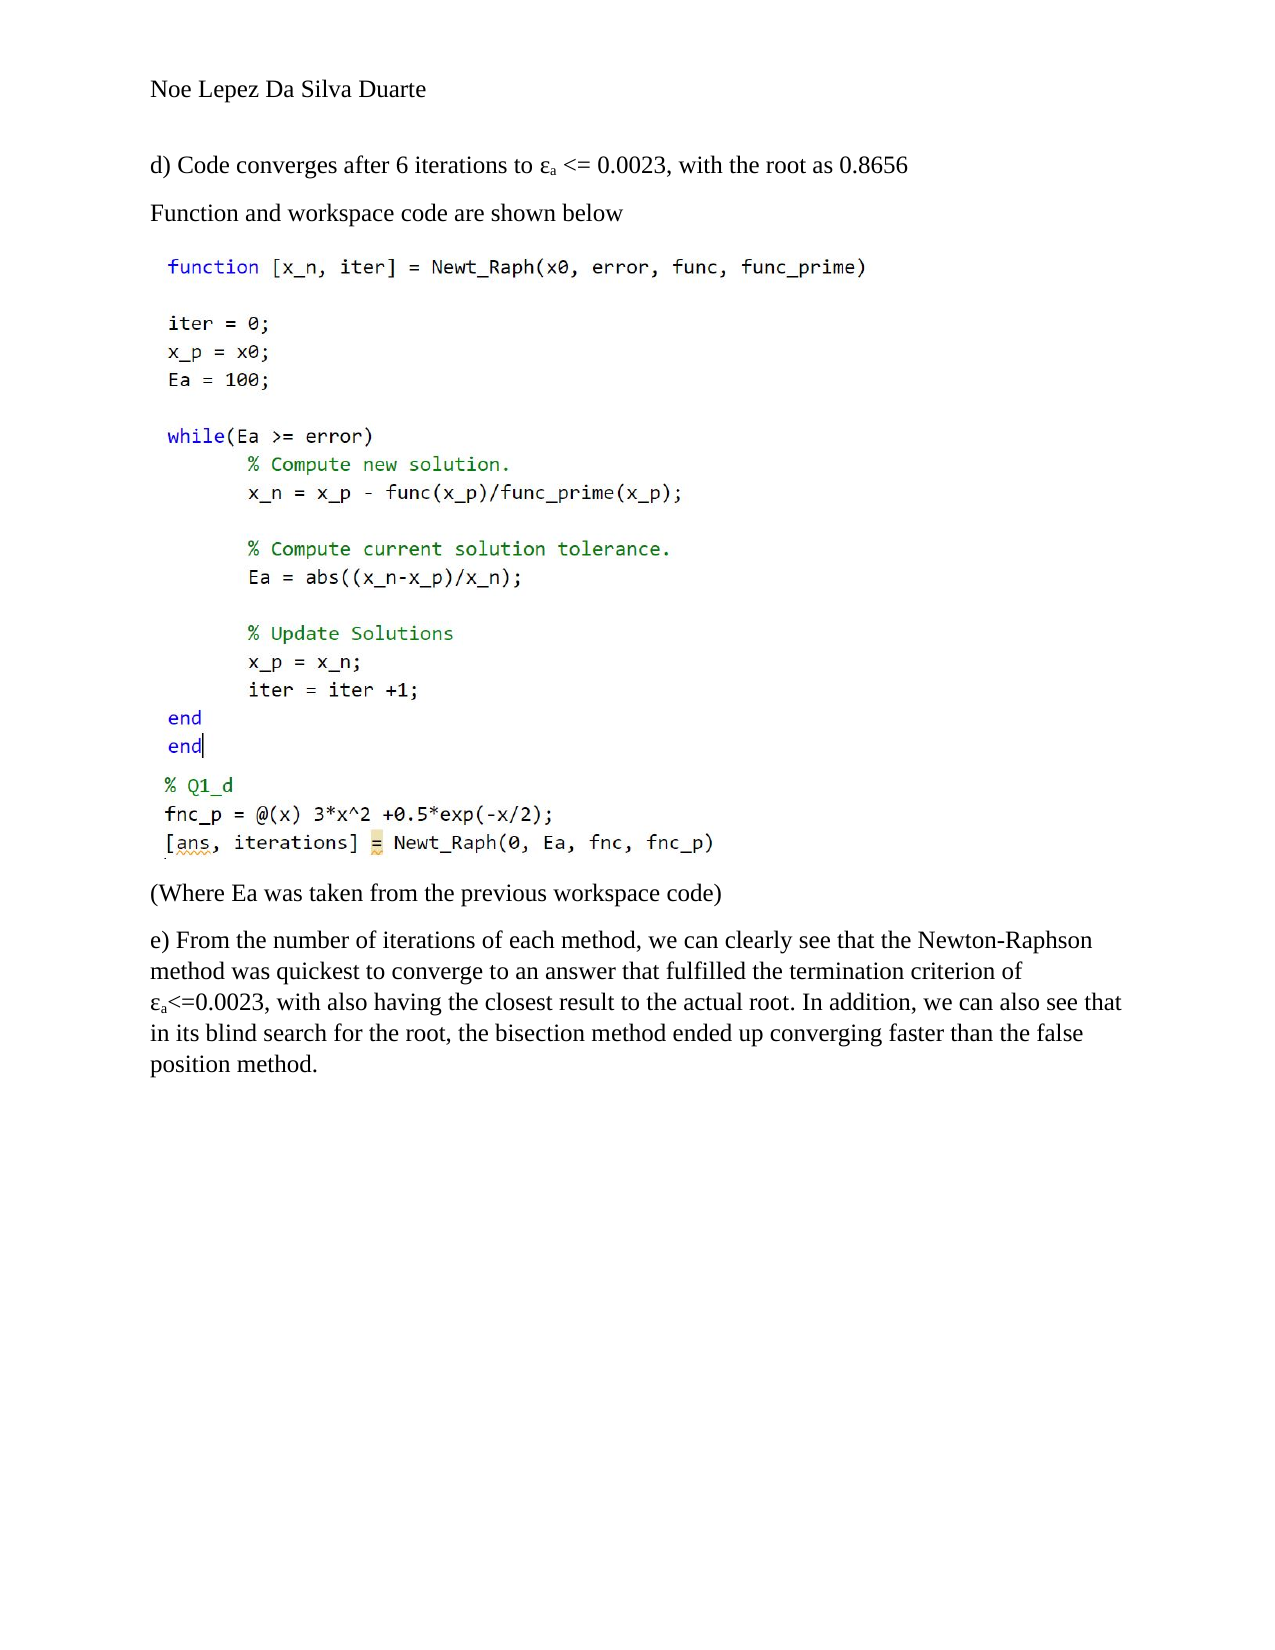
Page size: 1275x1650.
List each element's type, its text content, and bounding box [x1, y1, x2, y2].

text Function and workspace code are shown below [150, 198, 1125, 226]
picture [150, 245, 875, 761]
picture [150, 762, 731, 859]
text e) From the number of iterations of each method, we can clearly see that the Newton-Raphson method was quickest to converge to an answer that fulfilled the termination criterion of ɛa<=0.0023, with also having the closest result to the actual root. In addition, we can also see that in its blind search for the root, the bisection method ended up converging faster than the false position method. [150, 925, 1125, 1078]
text d) Code converges after 6 iterations to ɛa <= 0.0023, with the root as 0.8656 [150, 150, 1125, 179]
text (Where Ea was taken from the previous workspace code) [150, 878, 1125, 906]
